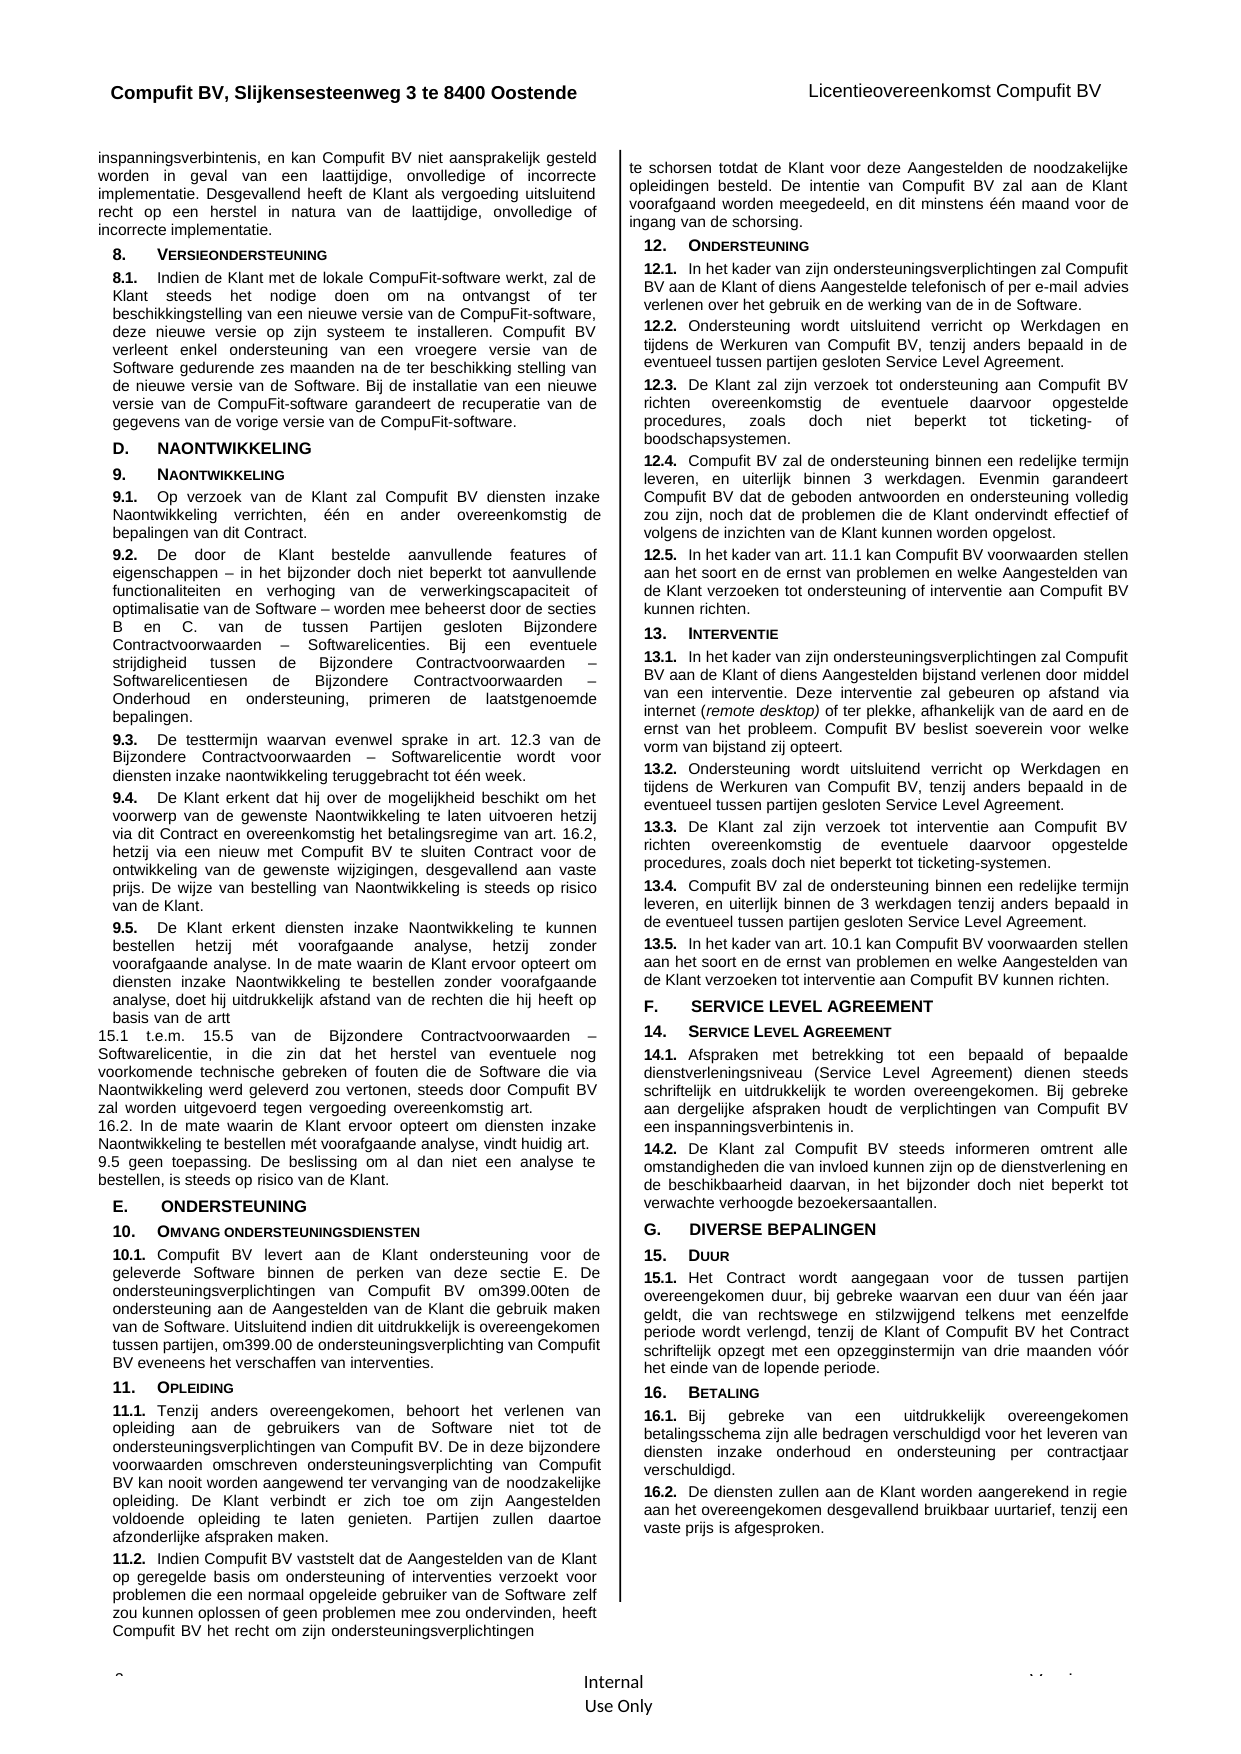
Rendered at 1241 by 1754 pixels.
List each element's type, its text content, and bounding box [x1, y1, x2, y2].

list De Klant zal zijn verzoek tot interventie aan Compufit BV richten overeenkomstig de eventuele daarvoor opgestelde procedures, zoals doch niet beperkt tot ticketing-systemen. [643, 818, 1128, 872]
text inspanningsverbintenis, en kan Compufit BV niet aansprakelijk gesteld worden in geval van een laattijdige, onvolledige of incorrecte implementatie. Desgevallend heeft de Klant als vergoeding uitsluitend recht op een herstel in natura van de laattijdige, onvolledige of incorrecte implementatie. [98, 149, 597, 239]
list OPLEIDING [112, 1377, 601, 1397]
list SERVICE LEVEL AGREEMENT [643, 1022, 1142, 1041]
list BETALING [643, 1383, 1142, 1402]
list NAONTWIKKELING [112, 439, 601, 458]
list In het kader van zijn ondersteuningsverplichtingen zal Compufit BV aan de Klant of diens Aangestelden bijstand verlenen door middel van een interventie. Deze interventie zal gebeuren op afstand via internet (remote desktop) of ter plekke, afhankelijk van de aard en de ernst van het probleem. Compufit BV beslist soeverein voor welke vorm van bijstand zij opteert. [643, 647, 1129, 756]
list Indien Compufit BV vaststelt dat de Aangestelden van de Klant op geregelde basis om ondersteuning of interventies verzoekt voor problemen die een normaal opgeleide gebruiker van de Software zelf zou kunnen oplossen of geen problemen mee zou ondervinden, heeft Compufit BV het recht om zijn ondersteuningsverplichtingen [112, 1550, 597, 1640]
list Bij gebreke van een uitdrukkelijk overeengekomen betalingsschema zijn alle bedragen verschuldigd voor het leveren van diensten inzake onderhoud en ondersteuning per contractjaar verschuldigd. [643, 1407, 1128, 1479]
text 16.2. In de mate waarin de Klant ervoor opteert om diensten inzake Naontwikkeling te bestellen mét voorafgaande analyse, vindt huidig art. [98, 1117, 597, 1153]
list De door de Klant bestelde aanvullende features of eigenschappen – in het bijzonder doch niet beperkt tot aanvullende functionaliteiten en verhoging van de verwerkingscapaciteit of optimalisatie van de Software – worden mee beheerst door de secties B en C. van de tussen Partijen gesloten Bijzondere Contractvoorwaarden – Softwarelicenties. Bij een eventuele strijdigheid tussen de Bijzondere Contractvoorwaarden – Softwarelicentiesen de Bijzondere Contractvoorwaarden – Onderhoud en ondersteuning, primeren de laatstgenoemde bepalingen. [112, 546, 597, 726]
list DUUR [643, 1245, 1142, 1264]
list NAONTWIKKELING [112, 464, 601, 483]
list DIVERSE BEPALINGEN [643, 1220, 1142, 1239]
list Compufit BV zal de ondersteuning binnen een redelijke termijn leveren, en uiterlijk binnen 3 werkdagen. Evenmin garandeert Compufit BV dat de geboden antwoorden en ondersteuning volledig zou zijn, noch dat de problemen die de Klant ondervindt effectief of volgens de inzichten van de Klant kunnen worden opgelost. [643, 452, 1129, 542]
list De Klant zal zijn verzoek tot ondersteuning aan Compufit BV richten overeenkomstig de eventuele daarvoor opgestelde procedures, zoals doch niet beperkt tot ticketing- of boodschapsystemen. [643, 375, 1129, 447]
list Ondersteuning wordt uitsluitend verricht op Werkdagen en tijdens de Werkuren van Compufit BV, tenzij anders bepaald in de eventueel tussen partijen gesloten Service Level Agreement. [643, 760, 1128, 814]
list Afspraken met betrekking tot een bepaald of bepaalde dienstverleningsniveau (Service Level Agreement) dienen steeds schriftelijk en uitdrukkelijk te worden overeengekomen. Bij gebreke aan dergelijke afspraken houdt de verplichtingen van Compufit BV een inspanningsverbintenis in. [643, 1046, 1128, 1136]
list Indien de Klant met de lokale CompuFit-software werkt, zal de Klant steeds het nodige doen om na ontvangst of ter beschikkingstelling van een nieuwe versie van de CompuFit-software, deze nieuwe versie op zijn systeem te installeren. Compufit BV verleent enkel ondersteuning van een vroegere versie van de Software gedurende zes maanden na de ter beschikking stelling van de nieuwe versie van de Software. Bij de installatie van een nieuwe versie van de CompuFit-software garandeert de recuperatie van de gegevens van de vorige versie van de CompuFit-software. [112, 269, 597, 431]
list Het Contract wordt aangegaan voor de tussen partijen overeengekomen duur, bij gebreke waarvan een duur van één jaar geldt, die van rechtswege en stilzwijgend telkens met eenzelfde periode wordt verlengd, tenzij de Klant of Compufit BV het Contract schriftelijk opzegt met een opzegginstermijn van drie maanden vóór het einde van de lopende periode. [643, 1269, 1129, 1377]
list In het kader van art. 10.1 kan Compufit BV voorwaarden stellen aan het soort en de ernst van problemen en welke Aangestelden van de Klant verzoeken tot interventie aan Compufit BV kunnen richten. [643, 935, 1128, 989]
list OMVANG ONDERSTEUNINGSDIENSTEN [112, 1222, 601, 1241]
list SERVICE LEVEL AGREEMENT [643, 997, 1142, 1016]
text te schorsen totdat de Klant voor deze Aangestelden de noodzakelijke opleidingen besteld. De intentie van Compufit BV zal aan de Klant voorafgaand worden meegedeeld, en dit minstens één maand voor de ingang van de schorsing. [629, 158, 1129, 230]
list Compufit BV zal de ondersteuning binnen een redelijke termijn leveren, en uiterlijk binnen de 3 werkdagen tenzij anders bepaald in de eventueel tussen partijen gesloten Service Level Agreement. [643, 876, 1129, 931]
list De Klant zal Compufit BV steeds informeren omtrent alle omstandigheden die van invloed kunnen zijn op de dienstverlening en de beschikbaarheid daarvan, in het bijzonder doch niet beperkt tot verwachte verhoogde bezoekersaantallen. [643, 1140, 1129, 1212]
list VERSIEONDERSTEUNING [112, 245, 601, 264]
list De diensten zullen aan de Klant worden aangerekend in regie aan het overeengekomen desgevallend bruikbaar uurtarief, tenzij een vaste prijs is afgesproken. [643, 1482, 1129, 1537]
text 15.1 t.e.m. 15.5 van de Bijzondere Contractvoorwaarden – Softwarelicentie, in die zin dat het herstel van eventuele nog voorkomende technische gebreken of fouten die de Software die via Naontwikkeling werd geleverd zou vertonen, steeds door Compufit BV zal worden uitgevoerd tegen vergoeding overeenkomstig art. [98, 1027, 597, 1117]
list In het kader van art. 11.1 kan Compufit BV voorwaarden stellen aan het soort en de ernst van problemen en welke Aangestelden van de Klant verzoeken tot ondersteuning of interventie aan Compufit BV kunnen richten. [643, 546, 1128, 618]
list INTERVENTIE [643, 624, 1142, 643]
list De Klant erkent diensten inzake Naontwikkeling te kunnen bestellen hetzij mét voorafgaande analyse, hetzij zonder voorafgaande analyse. In de mate waarin de Klant ervoor opteert om diensten inzake Naontwikkeling te bestellen zonder voorafgaande analyse, doet hij uitdrukkelijk afstand van de rechten die hij heeft op basis van de artt [112, 919, 597, 1027]
list ONDERSTEUNING [643, 236, 1142, 255]
list In het kader van zijn ondersteuningsverplichtingen zal Compufit BV aan de Klant of diens Aangestelde telefonisch of per e-mail advies verlenen over het gebruik en de werking van de in de Software. [643, 259, 1129, 313]
list Compufit BV levert aan de Klant ondersteuning voor de geleverde Software binnen de perken van deze sectie E. De ondersteuningsverplichtingen van Compufit BV om399.00ten de ondersteuning aan de Aangestelden van de Klant die gebruik maken van de Software. Uitsluitend indien dit uitdrukkelijk is overeengekomen tussen partijen, om399.00 de ondersteuningsverplichting van Compufit BV eveneens het verschaffen van interventies. [112, 1246, 601, 1372]
list De Klant erkent dat hij over de mogelijkheid beschikt om het voorwerp van de gewenste Naontwikkeling te laten uitvoeren hetzij via dit Contract en overeenkomstig het betalingsregime van art. 16.2, hetzij via een nieuw met Compufit BV te sluiten Contract voor de ontwikkeling van de gewenste wijzigingen, desgevallend aan vaste prijs. De wijze van bestelling van Naontwikkeling is steeds op risico van de Klant. [112, 788, 597, 915]
text 9.5 geen toepassing. De beslissing om al dan niet een analyse te bestellen, is steeds op risico van de Klant. [98, 1153, 597, 1189]
list Tenzij anders overeengekomen, behoort het verlenen van opleiding aan de gebruikers van de Software niet tot de ondersteuningsverplichtingen van Compufit BV. De in deze bijzondere voorwaarden omschreven ondersteuningsverplichting van Compufit BV kan nooit worden aangewend ter vervanging van de noodzakelijke opleiding. De Klant verbindt er zich toe om zijn Aangestelden voldoende opleiding te laten genieten. Partijen zullen daartoe afzonderlijke afspraken maken. [112, 1401, 601, 1545]
list Op verzoek van de Klant zal Compufit BV diensten inzake Naontwikkeling verrichten, één en ander overeenkomstig de bepalingen van dit Contract. [112, 488, 601, 542]
list ONDERSTEUNING [112, 1197, 601, 1216]
list De testtermijn waarvan evenwel sprake in art. 12.3 van de Bijzondere Contractvoorwaarden – Softwarelicentie wordt voor diensten inzake naontwikkeling teruggebracht tot één week. [112, 730, 601, 784]
list Ondersteuning wordt uitsluitend verricht op Werkdagen en tijdens de Werkuren van Compufit BV, tenzij anders bepaald in de eventueel tussen partijen gesloten Service Level Agreement. [643, 317, 1128, 371]
